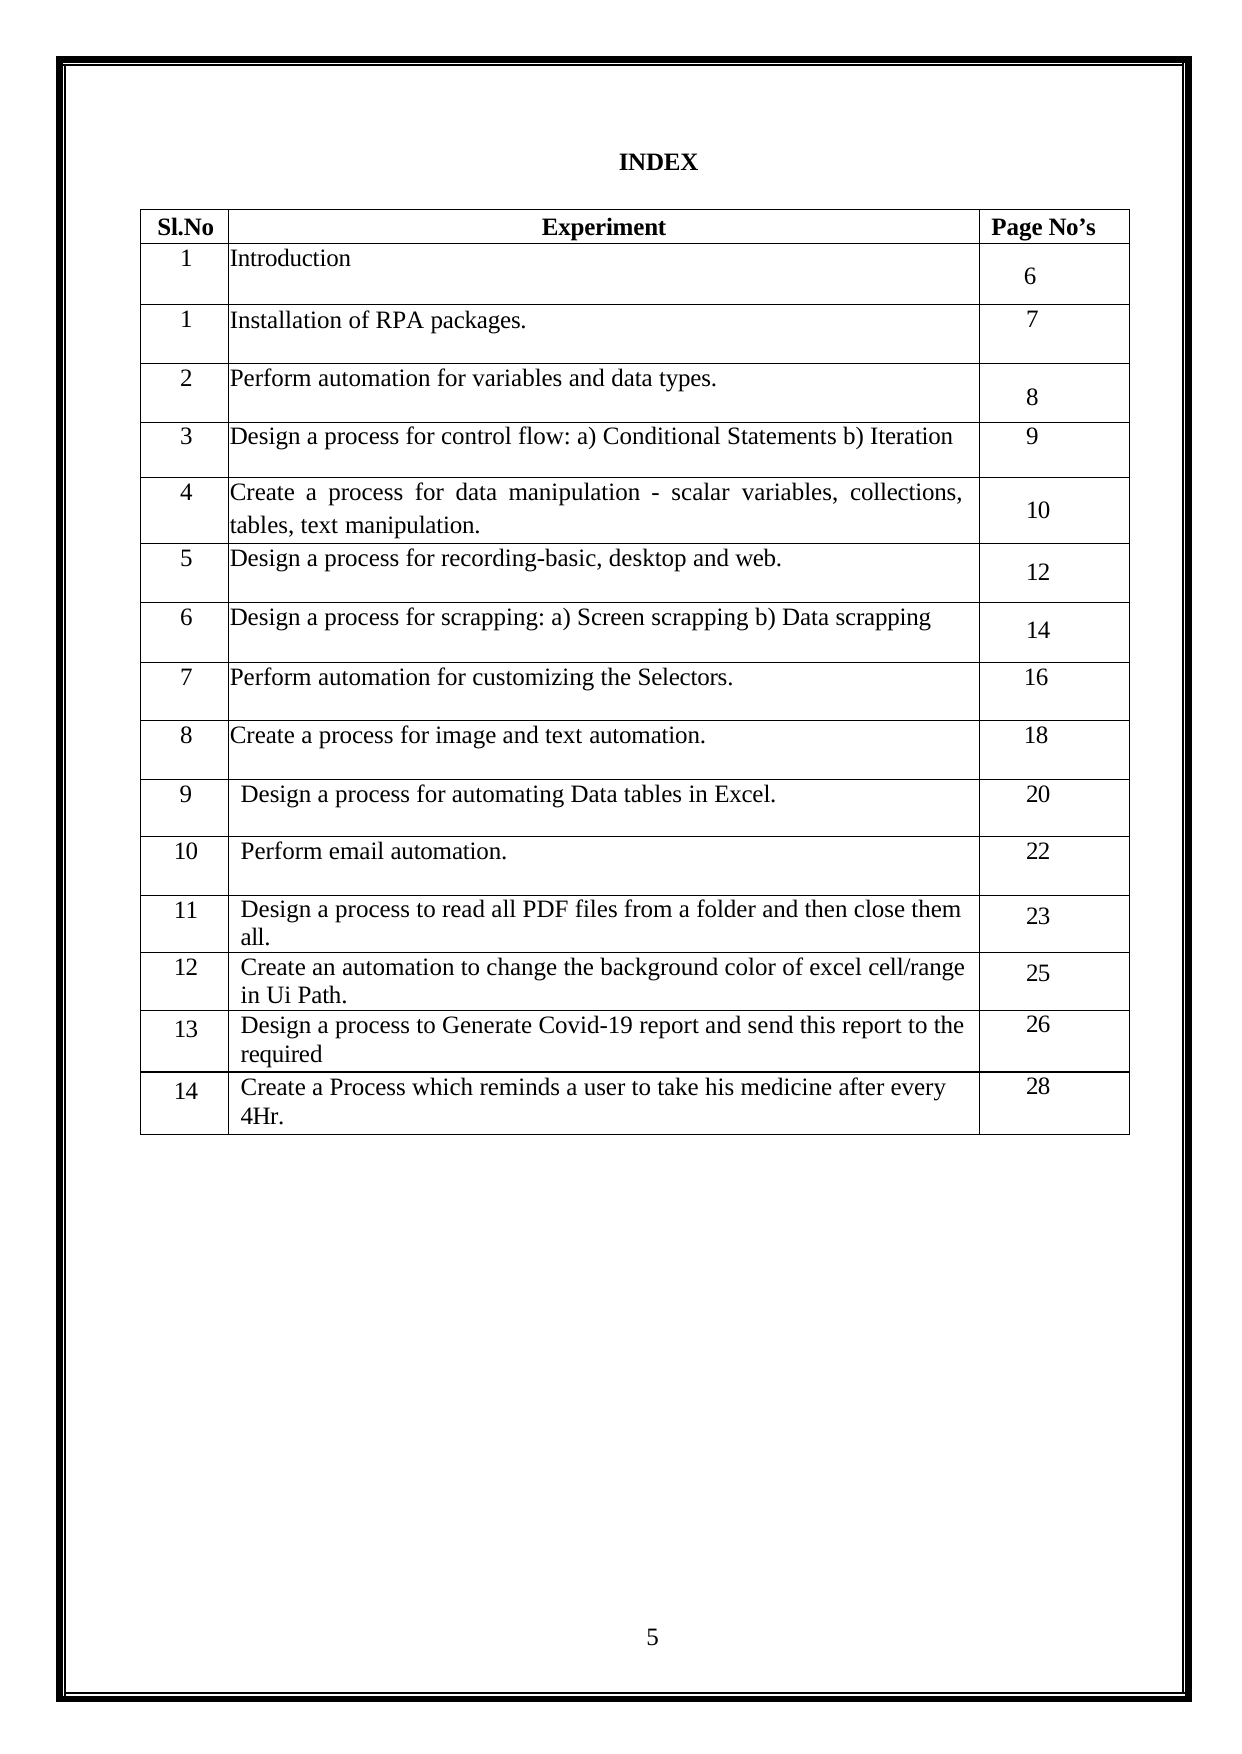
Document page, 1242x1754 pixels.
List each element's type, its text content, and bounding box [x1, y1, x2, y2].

table_cell 7 [141, 663, 228, 720]
table_cell 6 [980, 244, 1129, 304]
table_cell Design a process for control flow: a) Conditional Statements b) Iteration [229, 423, 979, 477]
table_cell 9 [980, 423, 1129, 477]
table_cell 10 [980, 478, 1129, 543]
table_header Sl.No [141, 210, 228, 243]
table_cell 14 [141, 1073, 228, 1133]
table_cell 12 [980, 544, 1129, 602]
table_cell 28 [980, 1073, 1129, 1133]
table_cell Design a process to Generate Covid-19 report and send this report to the required [229, 1011, 979, 1071]
table_cell Design a process for automating Data tables in Excel. [229, 780, 979, 836]
table_cell Perform email automation. [229, 837, 979, 894]
table_cell 8 [141, 721, 228, 779]
table_cell 22 [980, 837, 1129, 894]
table_cell 20 [980, 780, 1129, 836]
table_cell 1 [141, 305, 228, 363]
table_cell Design a process for scrapping: a) Screen scrapping b) Data scrapping [229, 603, 979, 662]
table_cell Create a Process which reminds a user to take his medicine after every 4Hr. [229, 1073, 979, 1133]
table_cell 11 [141, 896, 228, 952]
table_cell 18 [980, 721, 1129, 779]
table_cell 25 [980, 953, 1129, 1009]
table_cell Installation of RPA packages. [229, 305, 979, 363]
table_header Experiment [229, 210, 979, 243]
table_cell 26 [980, 1011, 1129, 1071]
table_cell 3 [141, 423, 228, 477]
table_cell Create a process for image and text automation. [229, 721, 979, 779]
table_cell 12 [141, 953, 228, 1009]
table_cell Create an automation to change the background color of excel cell/range in Ui Path. [229, 953, 979, 1009]
table_cell Introduction [229, 244, 979, 304]
table_cell 1 [141, 244, 228, 304]
subtitle INDEX [169, 147, 1148, 175]
table_cell 23 [980, 896, 1129, 952]
table_cell 13 [141, 1011, 228, 1071]
table_cell 5 [141, 544, 228, 602]
table_cell Create a process for data manipulation - scalar variables, collections, tables, text manipulation. [229, 478, 979, 543]
table_cell 8 [980, 364, 1129, 422]
table_cell Design a process to read all PDF files from a folder and then close them all. [229, 896, 979, 952]
table_header Page No’s [980, 210, 1129, 243]
table_cell Perform automation for variables and data types. [229, 364, 979, 422]
table_cell 16 [980, 663, 1129, 720]
table_cell 4 [141, 478, 228, 543]
table_cell Design a process for recording-basic, desktop and web. [229, 544, 979, 602]
table_cell 7 [980, 305, 1129, 363]
table_cell Perform automation for customizing the Selectors. [229, 663, 979, 720]
table_cell 6 [141, 603, 228, 662]
table_cell 10 [141, 837, 228, 894]
table_cell 2 [141, 364, 228, 422]
table_cell 14 [980, 603, 1129, 662]
table_cell 9 [141, 780, 228, 836]
